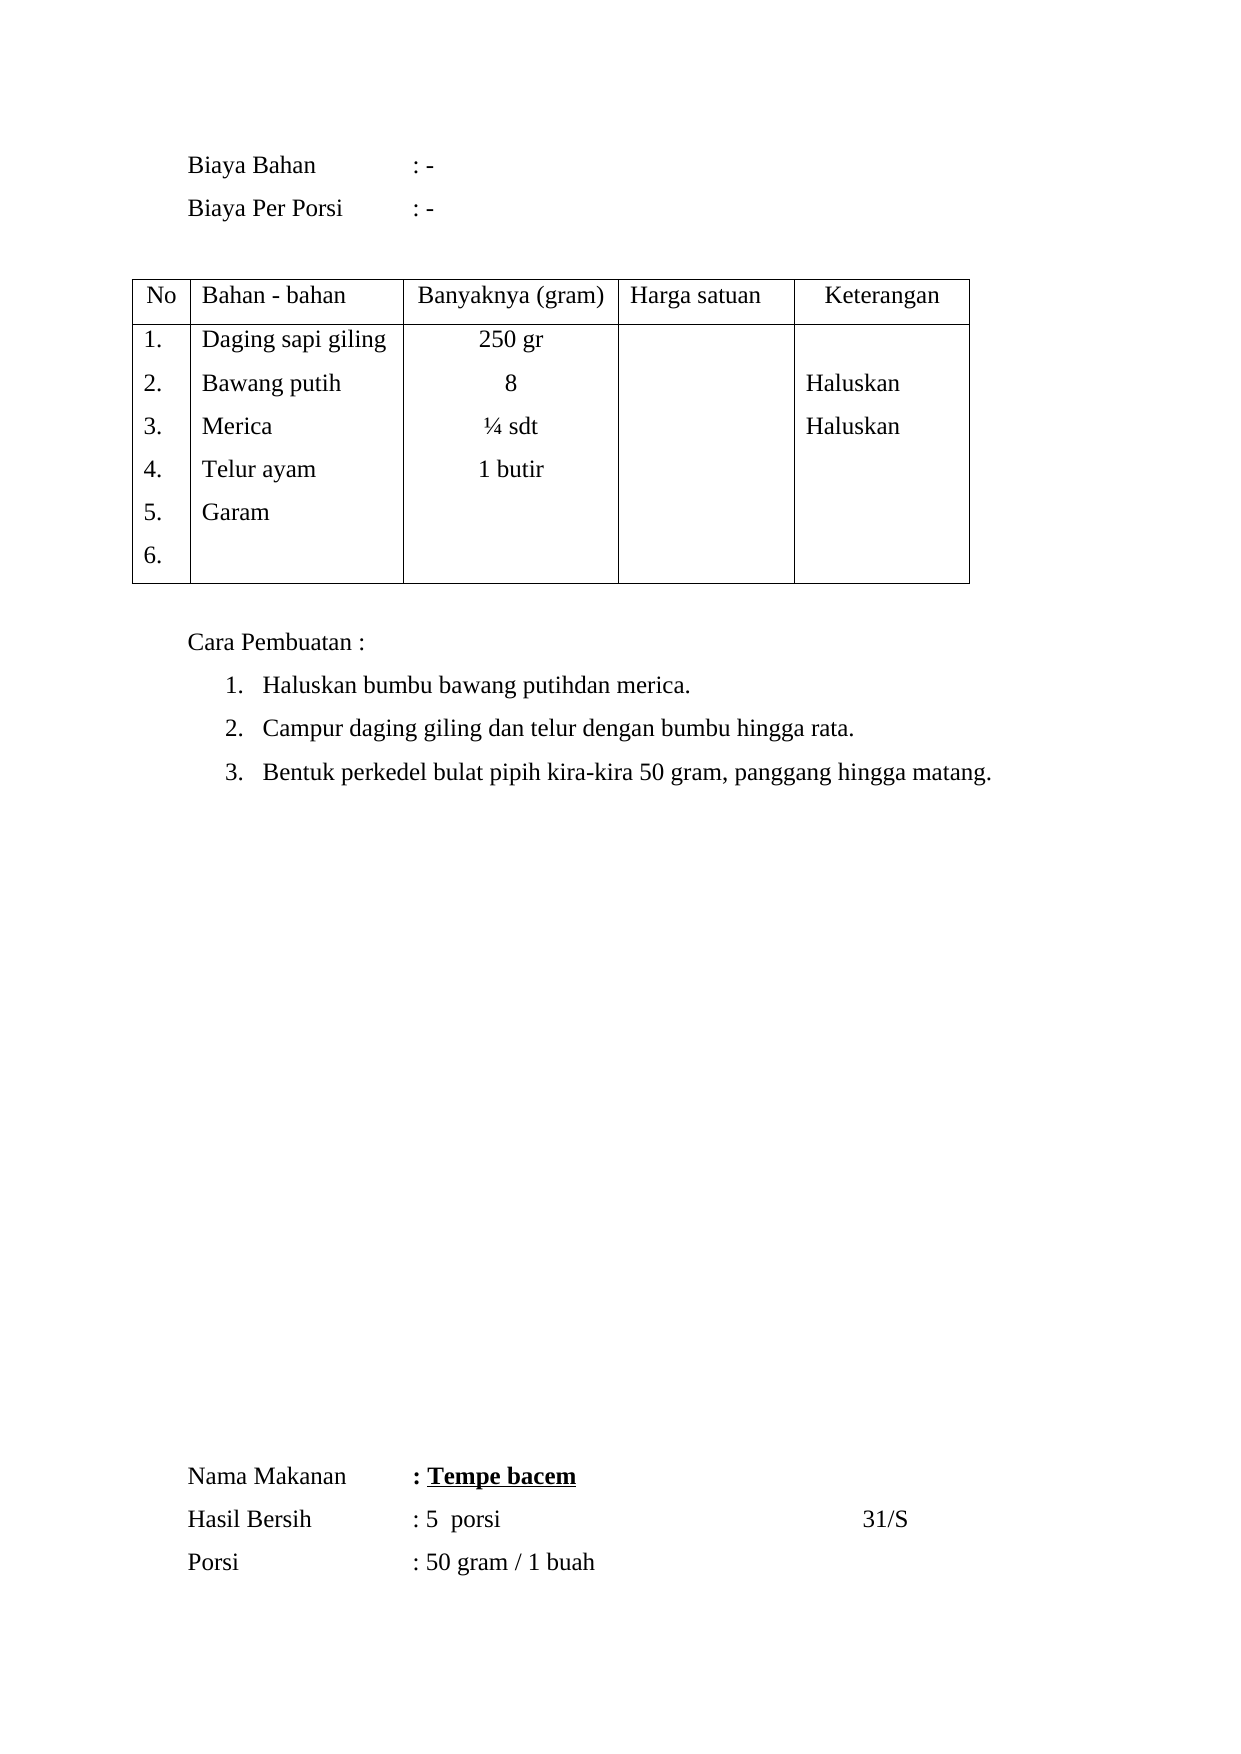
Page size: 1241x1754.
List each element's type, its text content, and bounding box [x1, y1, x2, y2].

table_header Bahan - bahan [191, 280, 403, 323]
list Haluskan bumbu bawang putihdan merica. [225, 670, 1128, 699]
list Bentuk perkedel bulat pipih kira-kira 50 gram, panggang hingga matang. [225, 757, 1128, 785]
text Biaya Bahan : - [112, 150, 1128, 179]
table_cell Haluskan Haluskan [795, 325, 969, 583]
table_header Keterangan [795, 280, 969, 323]
table_header Harga satuan [619, 280, 794, 323]
text Hasil Bersih : 5 porsi 31/S [112, 1504, 1128, 1533]
text Biaya Per Porsi : - [112, 193, 1128, 222]
table_cell [619, 325, 794, 583]
table_cell 250 gr 8 ¼ sdt 1 butir [404, 325, 618, 583]
table_header Banyaknya (gram) [404, 280, 618, 323]
text Porsi : 50 gram / 1 buah [112, 1547, 1128, 1576]
list Campur daging giling dan telur dengan bumbu hingga rata. [225, 713, 1128, 742]
text Nama Makanan : Tempe bacem [112, 1461, 1128, 1490]
text Cara Pembuatan : [112, 627, 1128, 656]
table_cell 1. 2. 3. 4. 5. 6. [133, 325, 190, 583]
table_cell Daging sapi giling Bawang putih Merica Telur ayam Garam [191, 325, 403, 583]
table_header No [133, 280, 190, 323]
